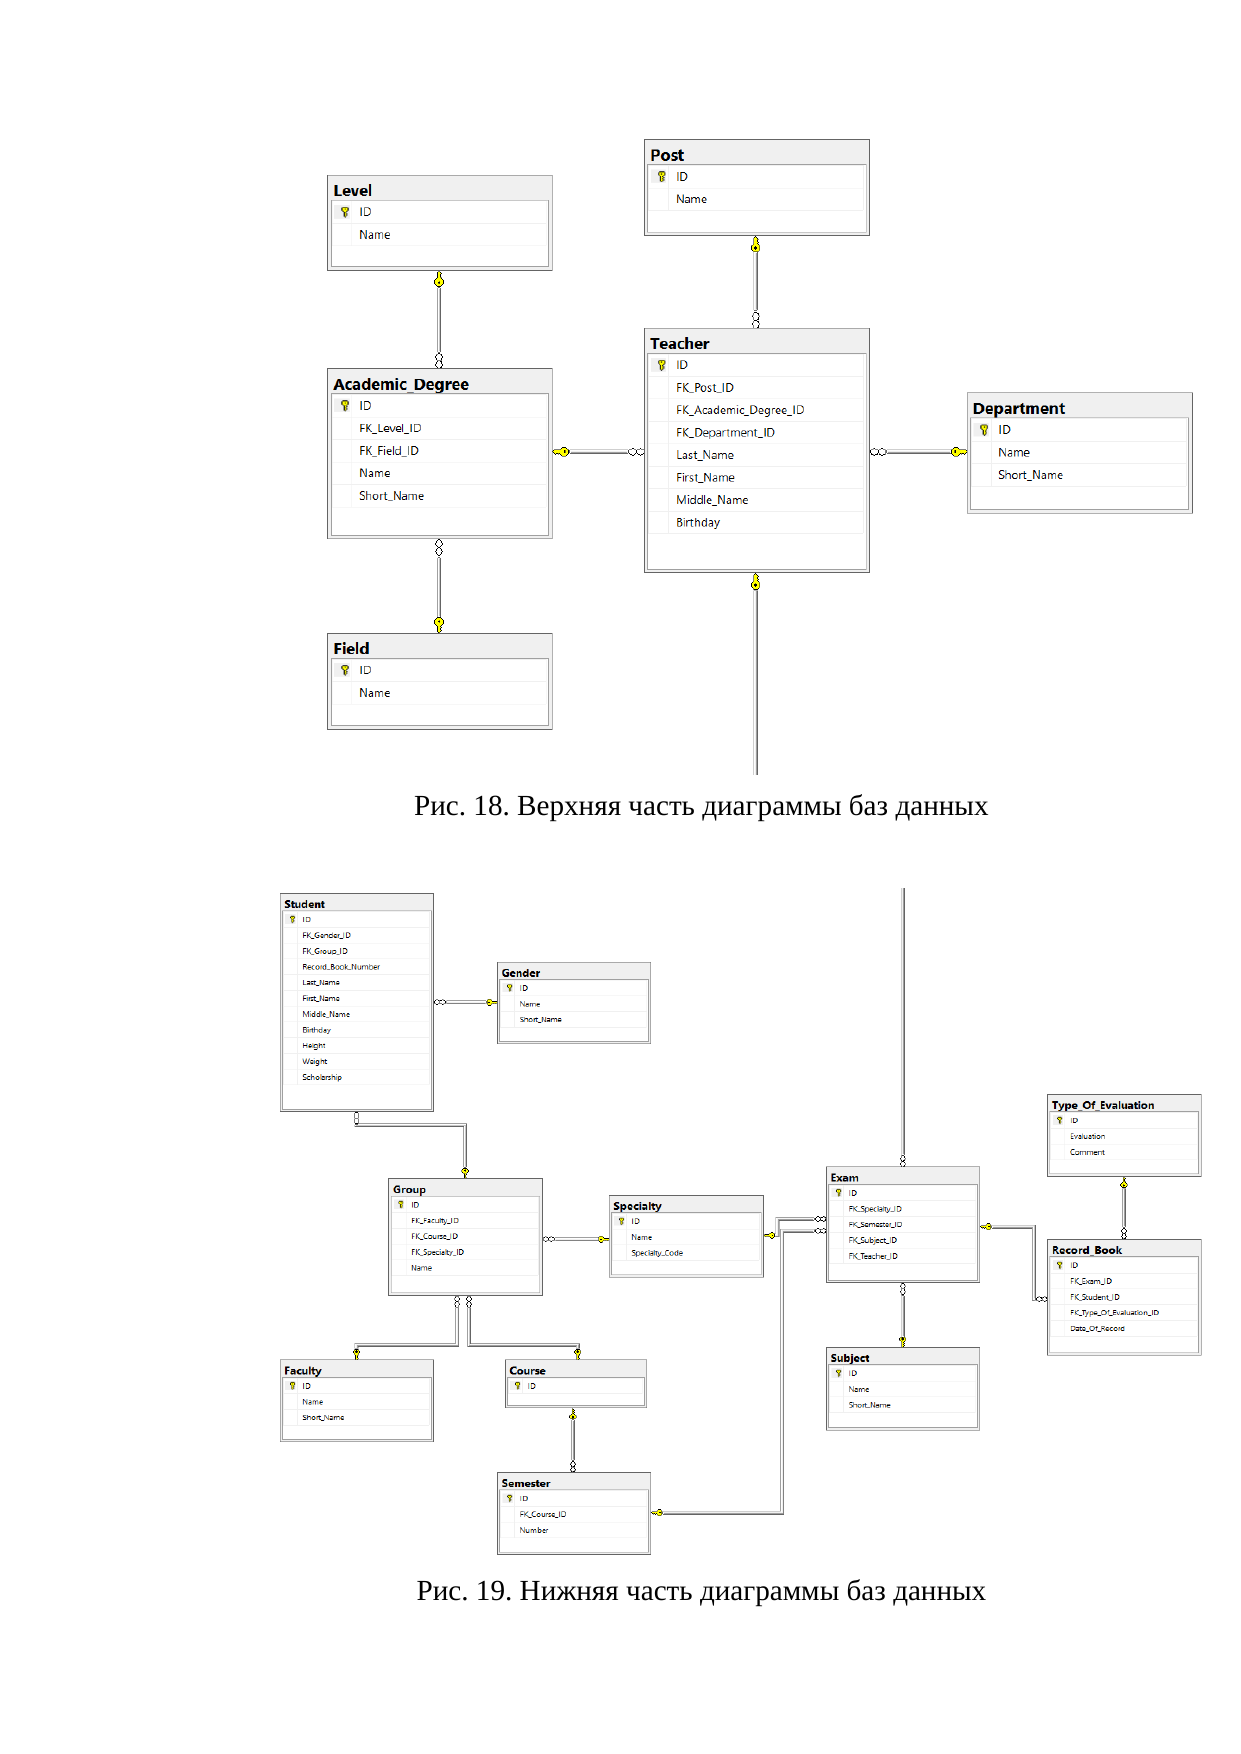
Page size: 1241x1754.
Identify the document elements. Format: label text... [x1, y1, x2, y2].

picture [251, 118, 1224, 775]
text Рис. 18. Верхняя часть диаграммы баз данных [177, 788, 1152, 822]
picture [251, 888, 1227, 1560]
text Рис. 19. Нижняя часть диаграммы баз данных [177, 1573, 1152, 1607]
